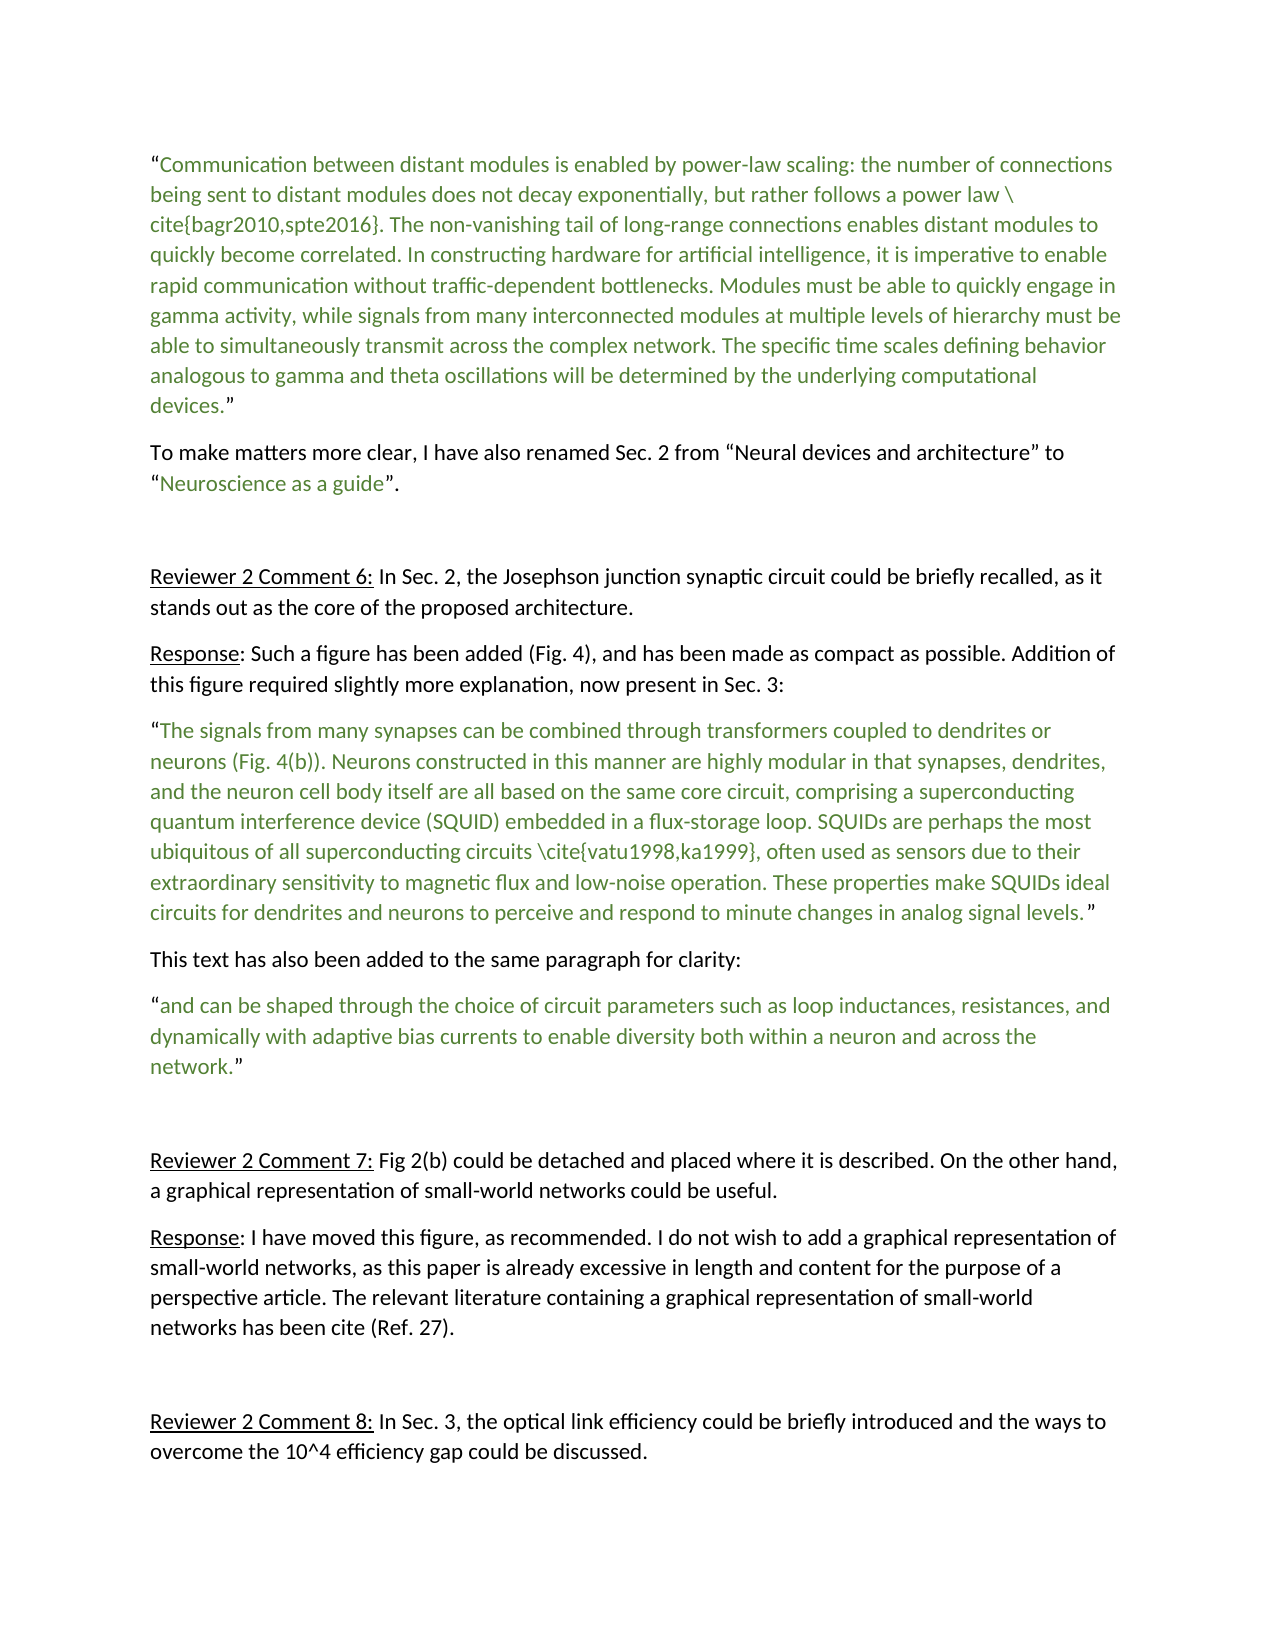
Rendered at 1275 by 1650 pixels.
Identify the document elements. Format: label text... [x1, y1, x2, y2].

text “Communication between distant modules is enabled by power-law scaling: the number of connections being sent to distant modules does not decay exponentially, but rather follows a power law \cite{bagr2010,spte2016}. The non-vanishing tail of long-range connections enables distant modules to quickly become correlated. In constructing hardware for artificial intelligence, it is imperative to enable rapid communication without traffic-dependent bottlenecks. Modules must be able to quickly engage in gamma activity, while signals from many interconnected modules at multiple levels of hierarchy must be able to simultaneously transmit across the complex network. The specific time scales defining behavior analogous to gamma and theta oscillations will be determined by the underlying computational devices.” [150, 150, 1125, 420]
text Response: Such a figure has been added (Fig. 4), and has been made as compact as possible. Addition of this figure required slightly more explanation, now present in Sec. 3: [150, 639, 1125, 698]
text Reviewer 2 Comment 7: Fig 2(b) could be detached and placed where it is described. On the other hand, a graphical representation of small-world networks could be useful. [150, 1146, 1125, 1204]
text This text has also been added to the same paragraph for clarity: [150, 945, 1125, 973]
text Reviewer 2 Comment 6: In Sec. 2, the Josephson junction synaptic circuit could be briefly recalled, as it stands out as the core of the proposed architecture. [150, 562, 1125, 621]
text “and can be shaped through the choice of circuit parameters such as loop inductances, resistances, and dynamically with adaptive bias currents to enable diversity both within a neuron and across the network.” [150, 992, 1125, 1080]
text Reviewer 2 Comment 8: In Sec. 3, the optical link efficiency could be briefly introduced and the ways to overcome the 10^4 efficiency gap could be discussed. [150, 1407, 1125, 1466]
text To make matters more clear, I have also renamed Sec. 2 from “Neural devices and architecture” to “Neuroscience as a guide”. [150, 438, 1125, 497]
text Response: I have moved this figure, as recommended. I do not wish to add a graphical representation of small-world networks, as this paper is already excessive in length and content for the purpose of a perspective article. The relevant literature containing a graphical representation of small-world networks has been cite (Ref. 27). [150, 1223, 1125, 1342]
text “The signals from many synapses can be combined through transformers coupled to dendrites or neurons (Fig. 4(b)). Neurons constructed in this manner are highly modular in that synapses, dendrites, and the neuron cell body itself are all based on the same core circuit, comprising a superconducting quantum interference device (SQUID) embedded in a flux-storage loop. SQUIDs are perhaps the most ubiquitous of all superconducting circuits \cite{vatu1998,ka1999}, often used as sensors due to their extraordinary sensitivity to magnetic flux and low-noise operation. These properties make SQUIDs ideal circuits for dendrites and neurons to perceive and respond to minute changes in analog signal levels.” [150, 717, 1125, 926]
